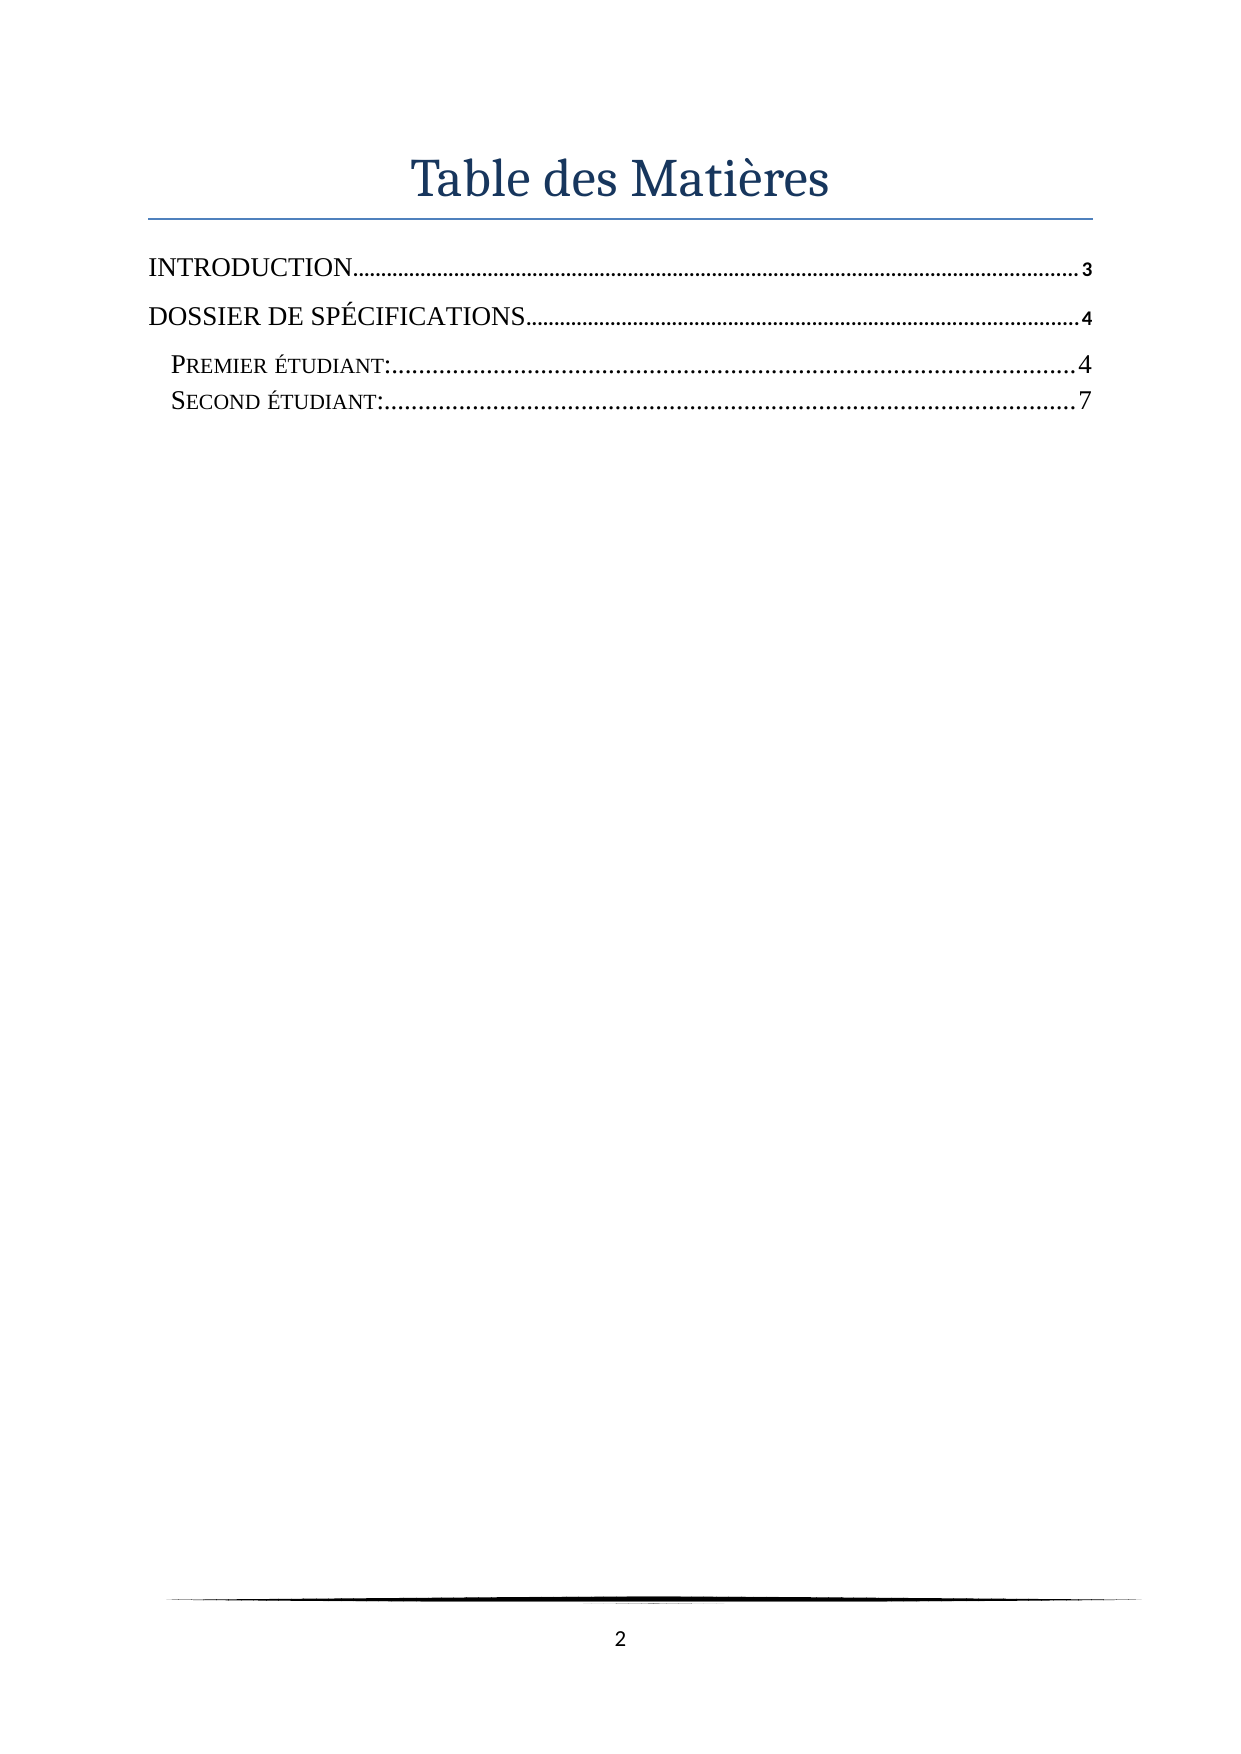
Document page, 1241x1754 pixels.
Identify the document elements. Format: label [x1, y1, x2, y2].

picture [166, 1596, 1142, 1604]
